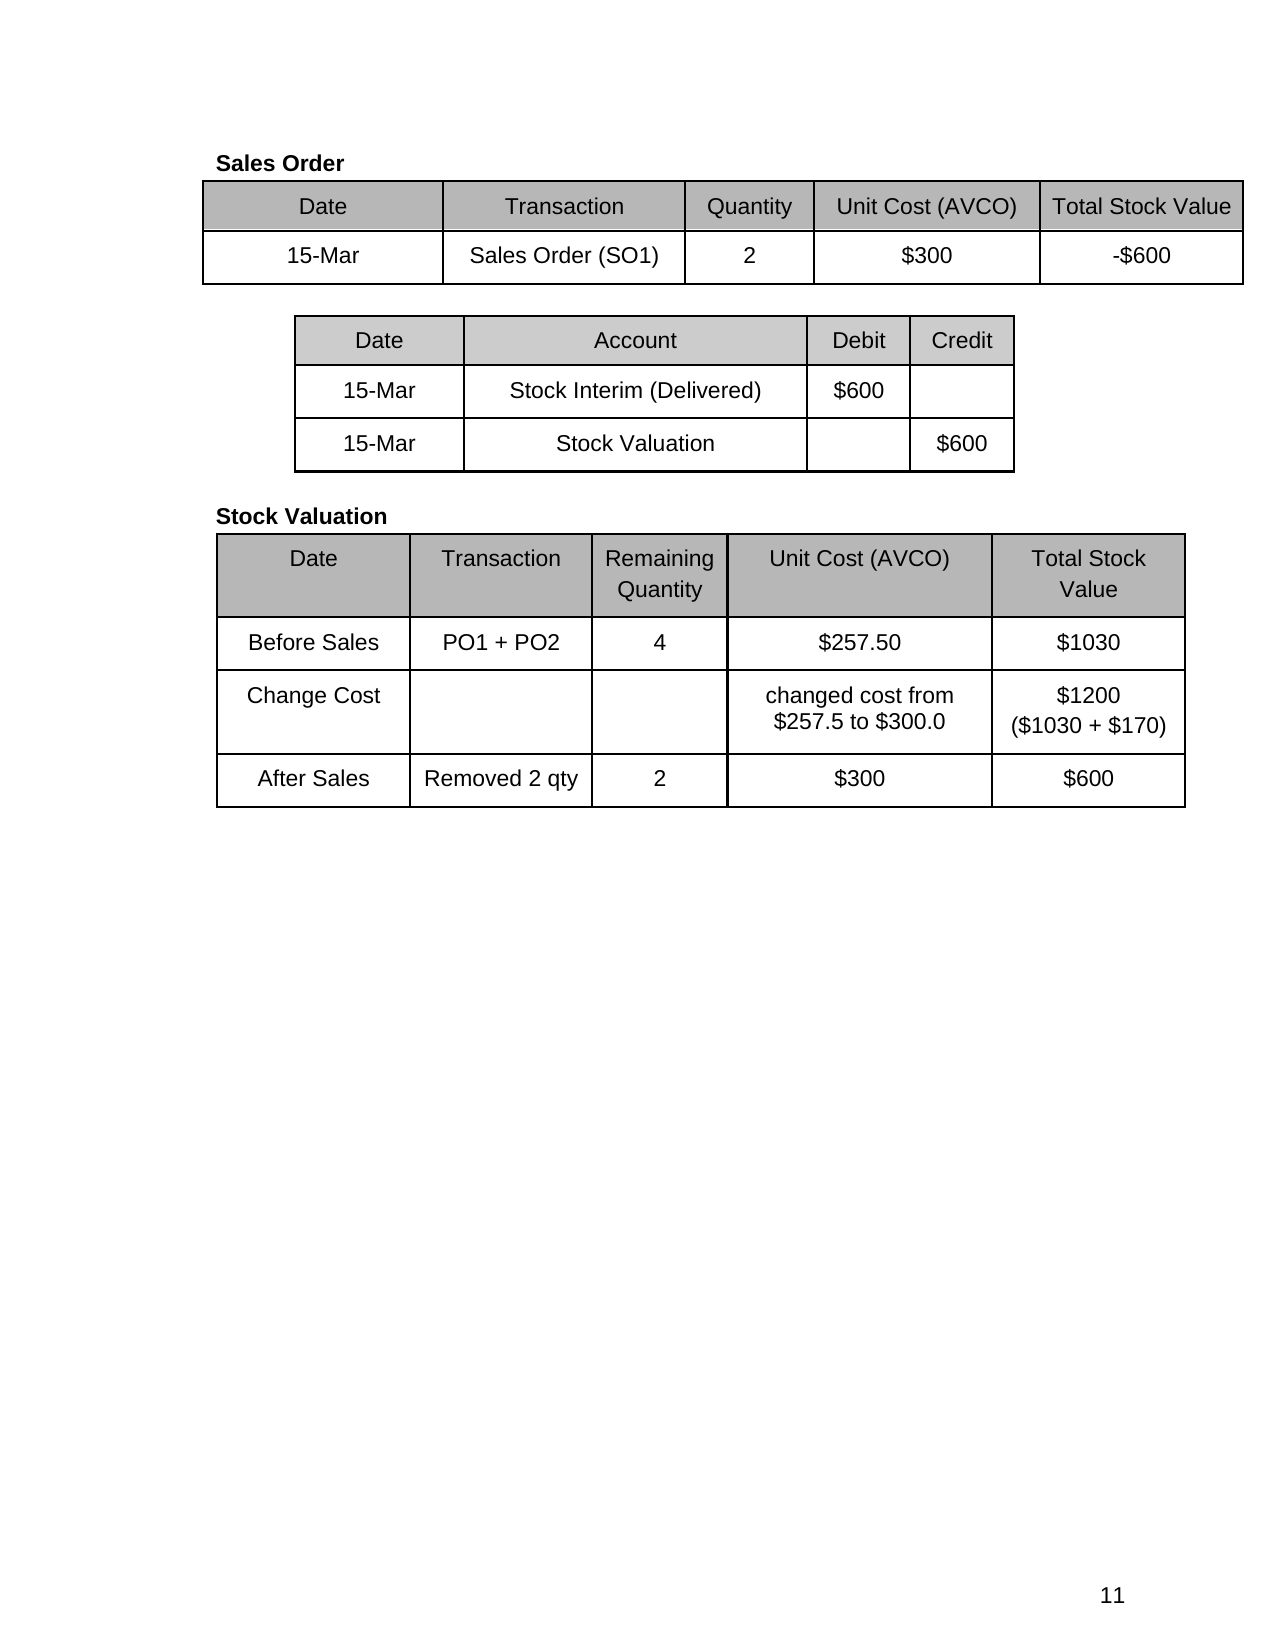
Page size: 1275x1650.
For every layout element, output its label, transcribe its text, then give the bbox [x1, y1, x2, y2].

table_cell $1030 [993, 618, 1184, 669]
table_header Unit Cost (AVCO) [729, 535, 991, 616]
table_cell $257.50 [729, 618, 991, 669]
table_header Date [218, 535, 409, 616]
table_cell 15-Mar [296, 366, 463, 417]
table_header Total Stock Value [993, 535, 1184, 616]
table_header Debit [808, 317, 909, 364]
table_cell Sales Order (SO1) [444, 232, 684, 283]
table_cell $600 [911, 419, 1013, 470]
table_header Date [204, 182, 442, 229]
table_cell $600 [993, 755, 1184, 806]
table_header Transaction [411, 535, 591, 616]
table_cell Stock Valuation [465, 419, 806, 470]
table_header Credit [911, 317, 1013, 364]
text Sales Order [216, 150, 1125, 176]
table_cell Before Sales [218, 618, 409, 669]
table_header Quantity [686, 182, 813, 229]
table_cell 15-Mar [296, 419, 463, 470]
table_cell $1200 ($1030 + $170) [993, 671, 1184, 753]
table_cell $300 [815, 232, 1039, 283]
table_cell Stock Interim (Delivered) [465, 366, 806, 417]
table_cell PO1 + PO2 [411, 618, 591, 669]
table_cell [593, 671, 726, 753]
table_cell 2 [686, 232, 813, 283]
table_cell Removed 2 qty [411, 755, 591, 806]
table_cell [411, 671, 591, 753]
text Stock Valuation [216, 503, 1125, 529]
table_cell Change Cost [218, 671, 409, 753]
table_header Transaction [444, 182, 684, 229]
table_cell $300 [729, 755, 991, 806]
table_cell $600 [808, 366, 909, 417]
table_cell [808, 419, 909, 470]
table_cell 4 [593, 618, 726, 669]
table_cell 2 [593, 755, 726, 806]
table_header Account [465, 317, 806, 364]
table_cell -$600 [1041, 232, 1242, 283]
table_header Date [296, 317, 463, 364]
table_cell 15-Mar [204, 232, 442, 283]
table_header Unit Cost (AVCO) [815, 182, 1039, 229]
table_cell After Sales [218, 755, 409, 806]
table_header Remaining Quantity [593, 535, 726, 616]
table_header Total Stock Value [1041, 182, 1242, 229]
table_cell [911, 366, 1013, 417]
table_cell changed cost from $257.5 to $300.0 [729, 671, 991, 753]
